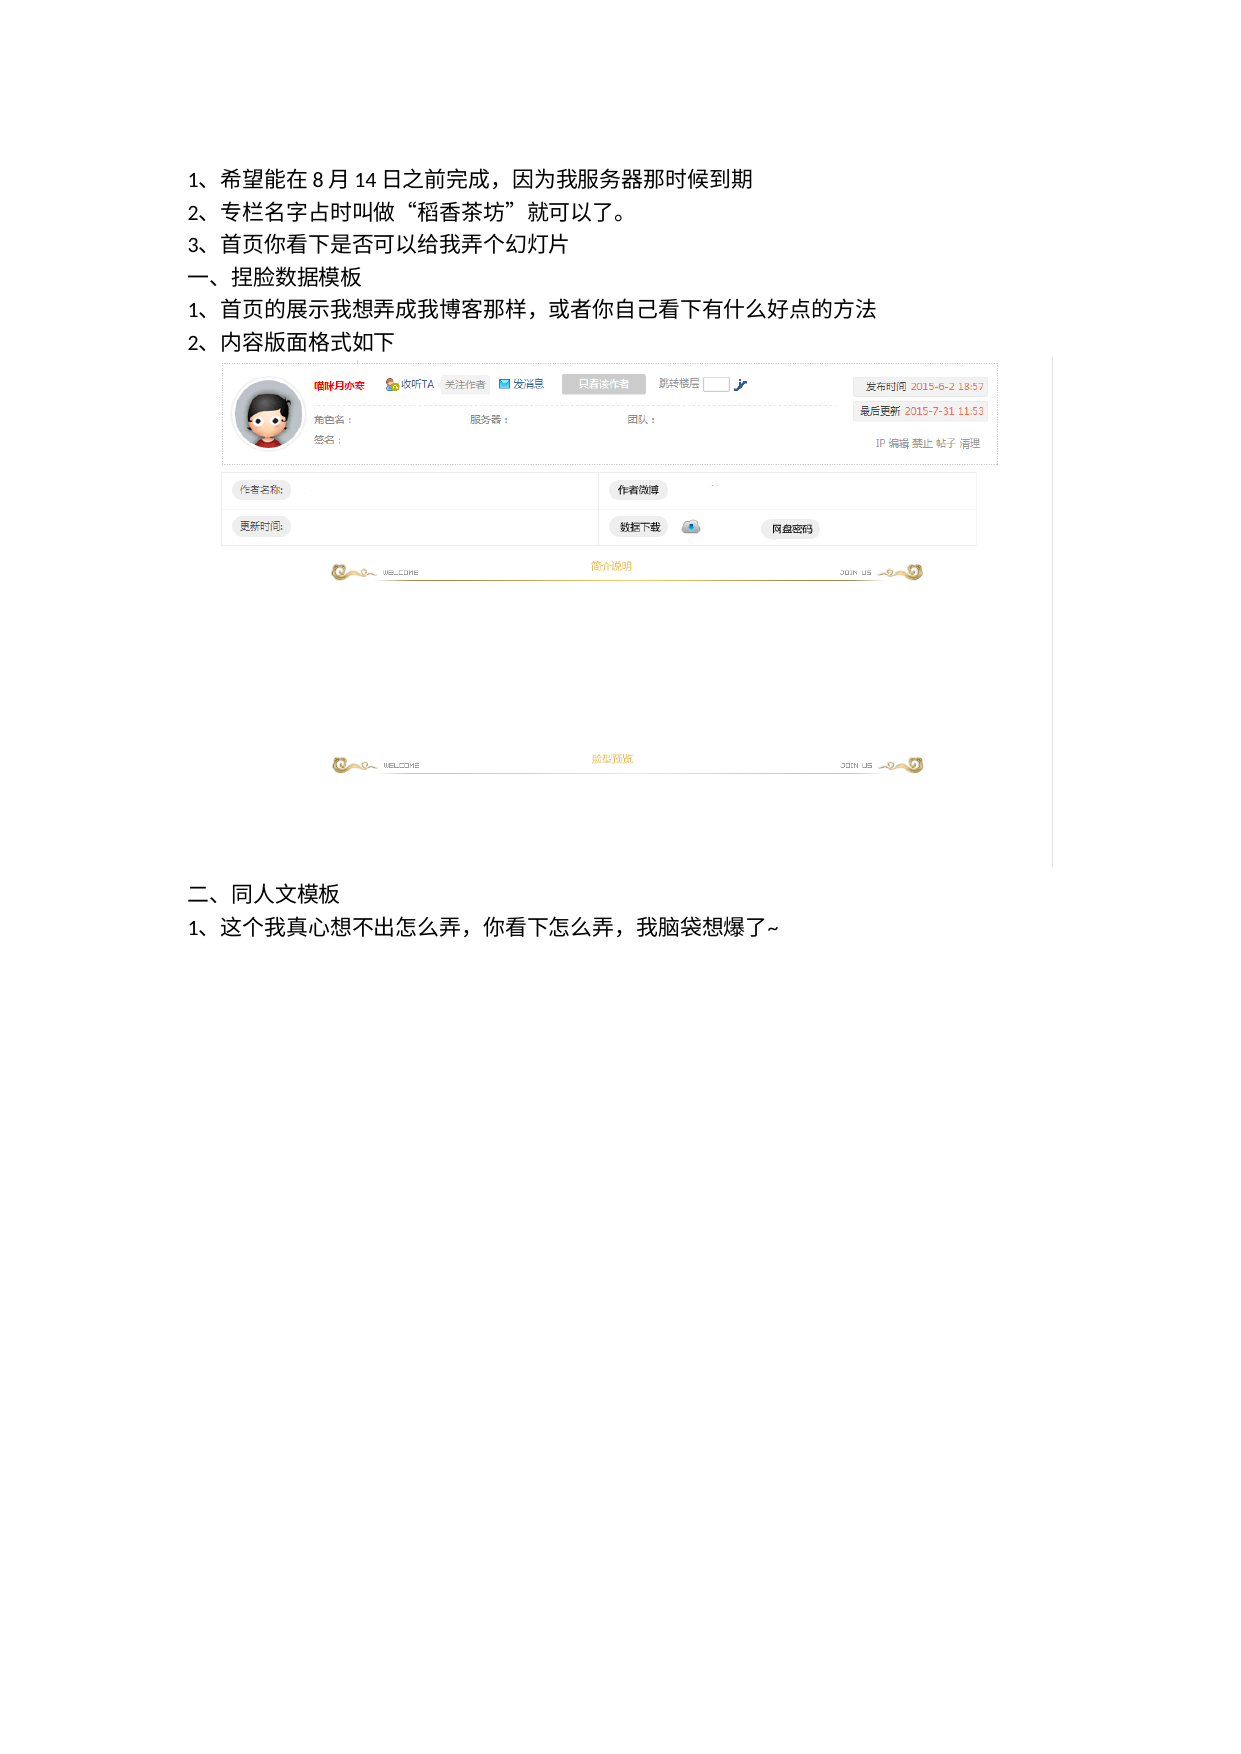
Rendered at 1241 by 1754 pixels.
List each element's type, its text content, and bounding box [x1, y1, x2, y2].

text 2、内容版面格式如下 [187, 324, 1053, 357]
text 1、希望能在8月14日之前完成，因为我服务器那时候到期 [187, 162, 1053, 194]
text 1、这个我真心想不出怎么弄，你看下怎么弄，我脑袋想爆了~ [187, 909, 1053, 942]
text 一、捏脸数据模板 [187, 259, 1053, 292]
picture [187, 357, 1053, 867]
text 2、专栏名字占时叫做“稻香茶坊”就可以了。 [187, 194, 1053, 227]
text 二、同人文模板 [187, 877, 1053, 909]
text 1、首页的展示我想弄成我博客那样，或者你自己看下有什么好点的方法 [187, 292, 1053, 324]
text 3、首页你看下是否可以给我弄个幻灯片 [187, 227, 1053, 259]
